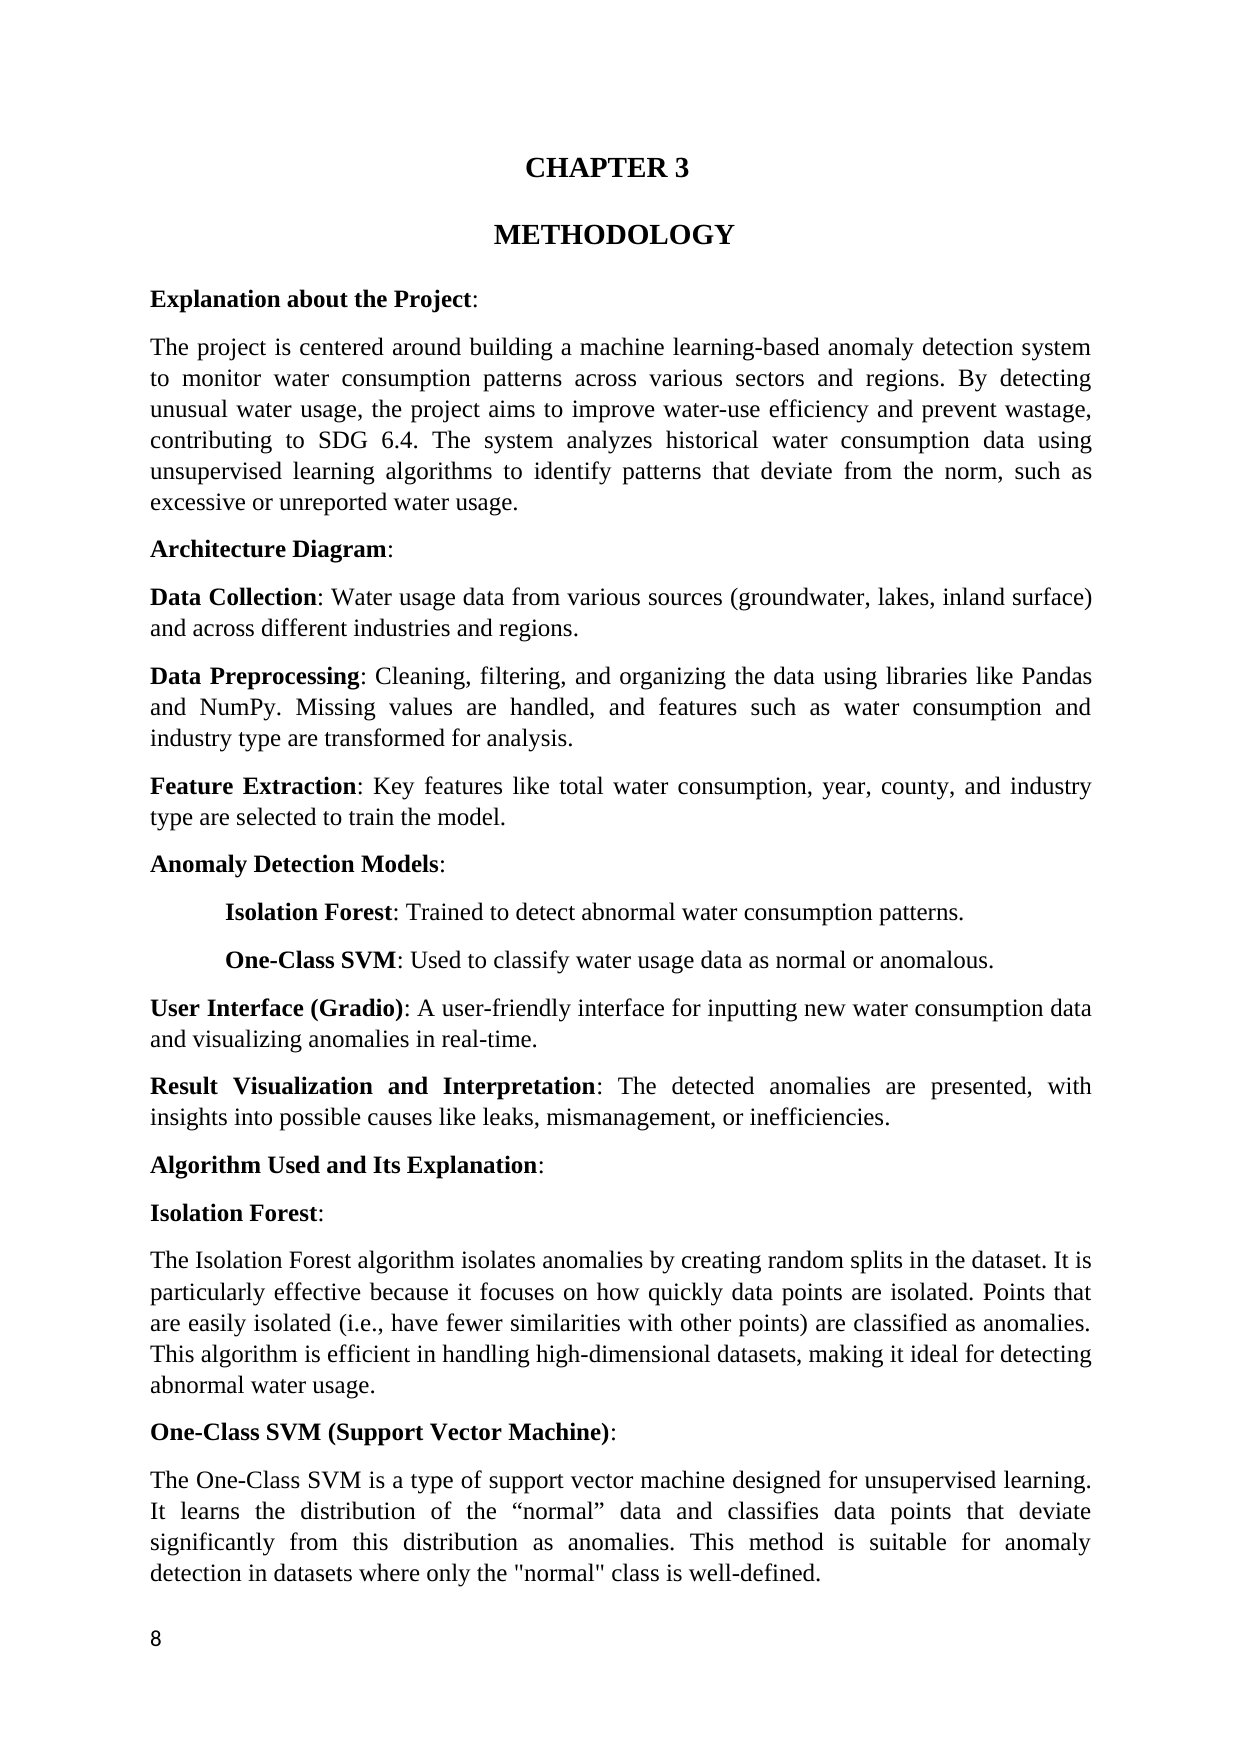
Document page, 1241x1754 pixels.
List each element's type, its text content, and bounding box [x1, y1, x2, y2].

text METHODOLOGY [450, 217, 1093, 251]
text Anomaly Detection Models: [150, 849, 1093, 878]
list CHAPTER 3 [450, 150, 1093, 183]
text The project is centered around building a machine learning-based anomaly detection system to monitor water consumption patterns across various sectors and regions. By detecting unusual water usage, the project aims to improve water-use efficiency and prevent wastage, contributing to SDG 6.4. The system analyzes historical water consumption data using unsupervised learning algorithms to identify patterns that deviate from the norm, such as excessive or unreported water usage. [150, 332, 1093, 516]
text Feature Extraction: Key features like total water consumption, year, county, and industry type are selected to train the model. [150, 771, 1093, 831]
text Explanation about the Project: [150, 284, 1093, 313]
text User Interface (Gradio): A user-friendly interface for inputting new water consumption data and visualizing anomalies in real-time. [150, 993, 1093, 1052]
text Data Collection: Water usage data from various sources (groundwater, lakes, inland surface) and across different industries and regions. [150, 582, 1093, 642]
text The Isolation Forest algorithm isolates anomalies by creating random splits in the dataset. It is particularly effective because it focuses on how quickly data points are isolated. Points that are easily isolated (i.e., have fewer similarities with other points) are classified as anomalies. This algorithm is efficient in handling high-dimensional datasets, making it ideal for detecting abnormal water usage. [150, 1246, 1093, 1398]
text Data Preprocessing: Cleaning, filtering, and organizing the data using libraries like Pandas and NumPy. Missing values are handled, and features such as water consumption and industry type are transformed for analysis. [150, 661, 1093, 752]
text Isolation Forest: Trained to detect abnormal water consumption patterns. [150, 897, 1093, 926]
text Algorithm Used and Its Explanation: [150, 1150, 1093, 1179]
text The One-Class SVM is a type of support vector machine designed for unsupervised learning. It learns the distribution of the “normal” data and classifies data points that deviate significantly from this distribution as anomalies. This method is suitable for anomaly detection in datasets where only the "normal" class is well-defined. [150, 1465, 1093, 1587]
text Result Visualization and Interpretation: The detected anomalies are presented, with insights into possible causes like leaks, mismanagement, or inefficiencies. [150, 1071, 1093, 1131]
text One-Class SVM (Support Vector Machine): [150, 1417, 1093, 1446]
text Architecture Diagram: [150, 534, 1093, 563]
text Isolation Forest: [150, 1198, 1093, 1227]
text One-Class SVM: Used to classify water usage data as normal or anomalous. [225, 945, 1093, 974]
